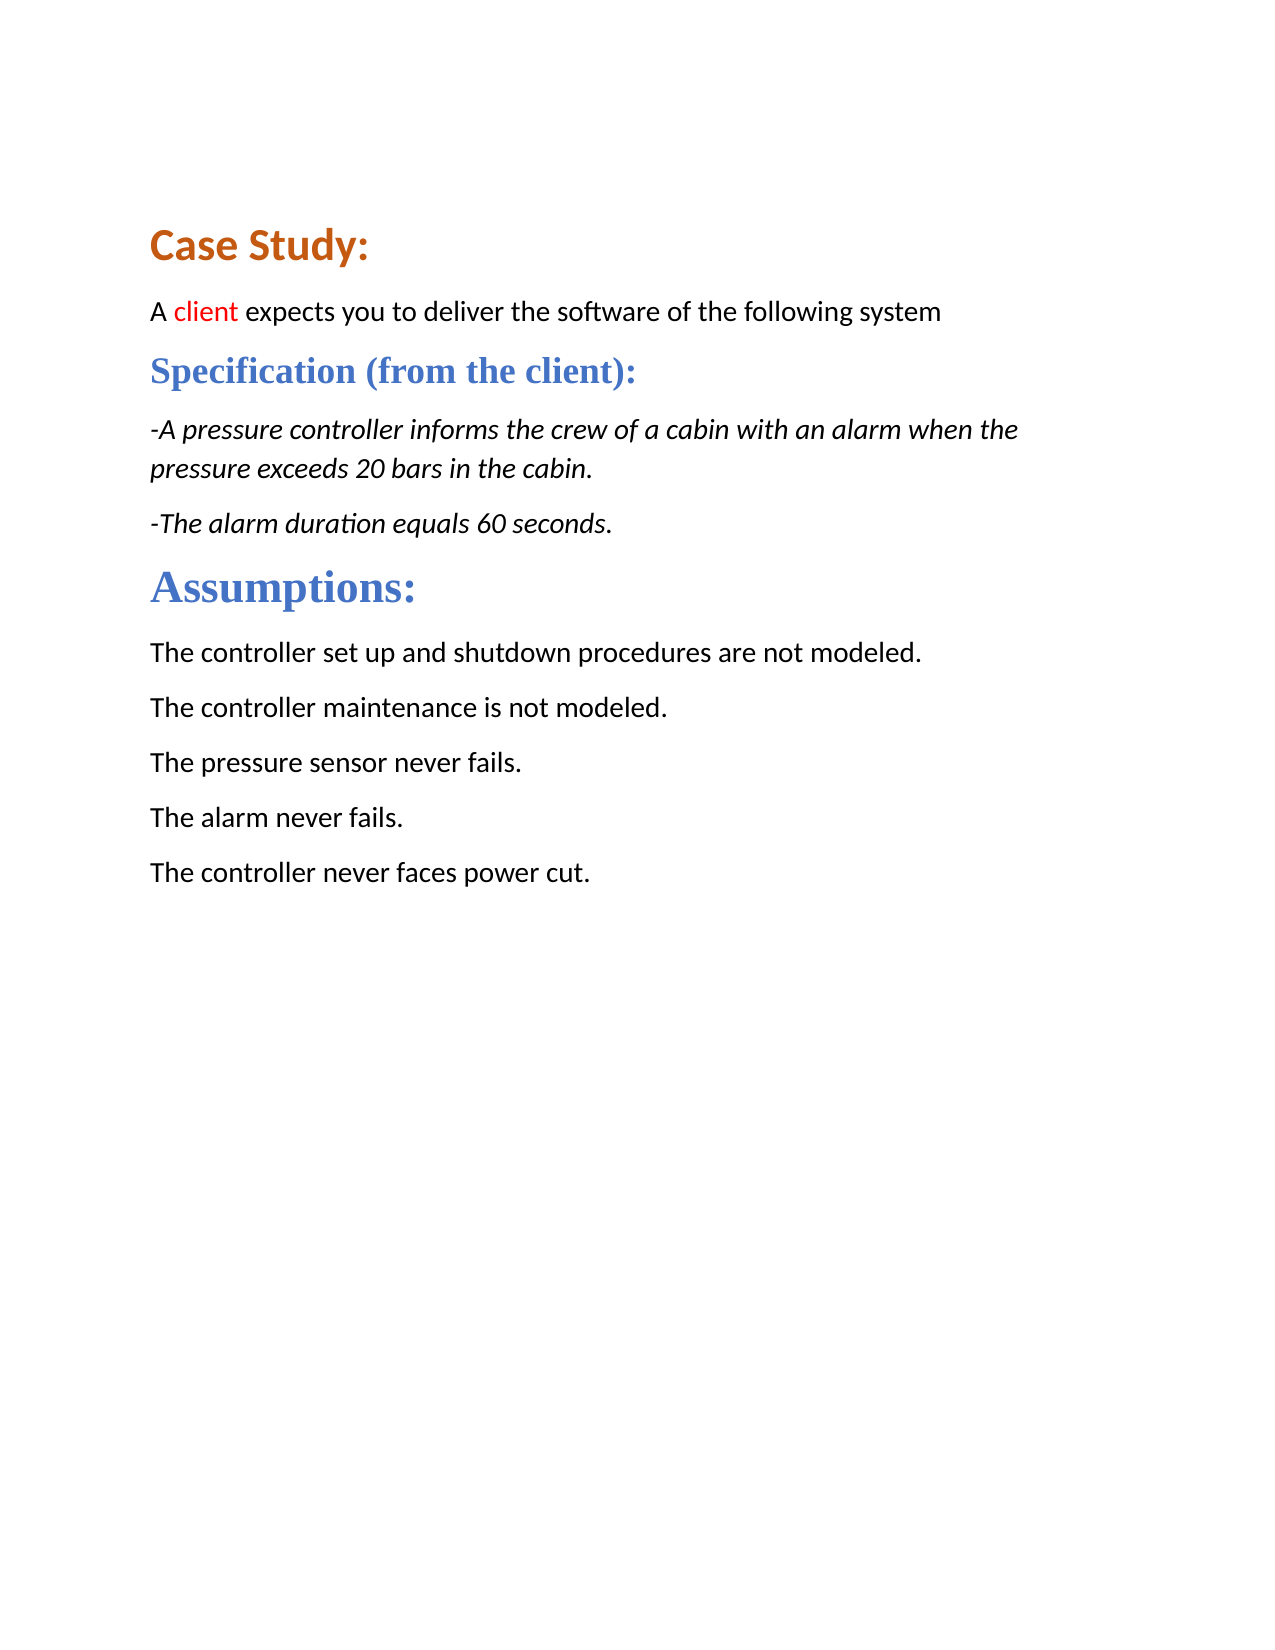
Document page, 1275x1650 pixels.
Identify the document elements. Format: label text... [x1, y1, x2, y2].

text The controller never faces power cut. [150, 854, 1125, 890]
text Case Study: [150, 216, 1125, 272]
text -The alarm duration equals 60 seconds. [150, 505, 1125, 541]
text A client expects you to deliver the software of the following system [150, 293, 1125, 329]
text The pressure sensor never fails. [150, 744, 1125, 779]
text The controller maintenance is not modeled. [150, 689, 1125, 724]
text The alarm never fails. [150, 799, 1125, 834]
text Specification (from the client): [150, 348, 1125, 391]
text -A pressure controller informs the crew of a cabin with an alarm when the pressure exceeds 20 bars in the cabin. [150, 411, 1125, 486]
text The controller set up and shutdown procedures are not modeled. [150, 634, 1125, 669]
text Assumptions: [150, 560, 1125, 613]
